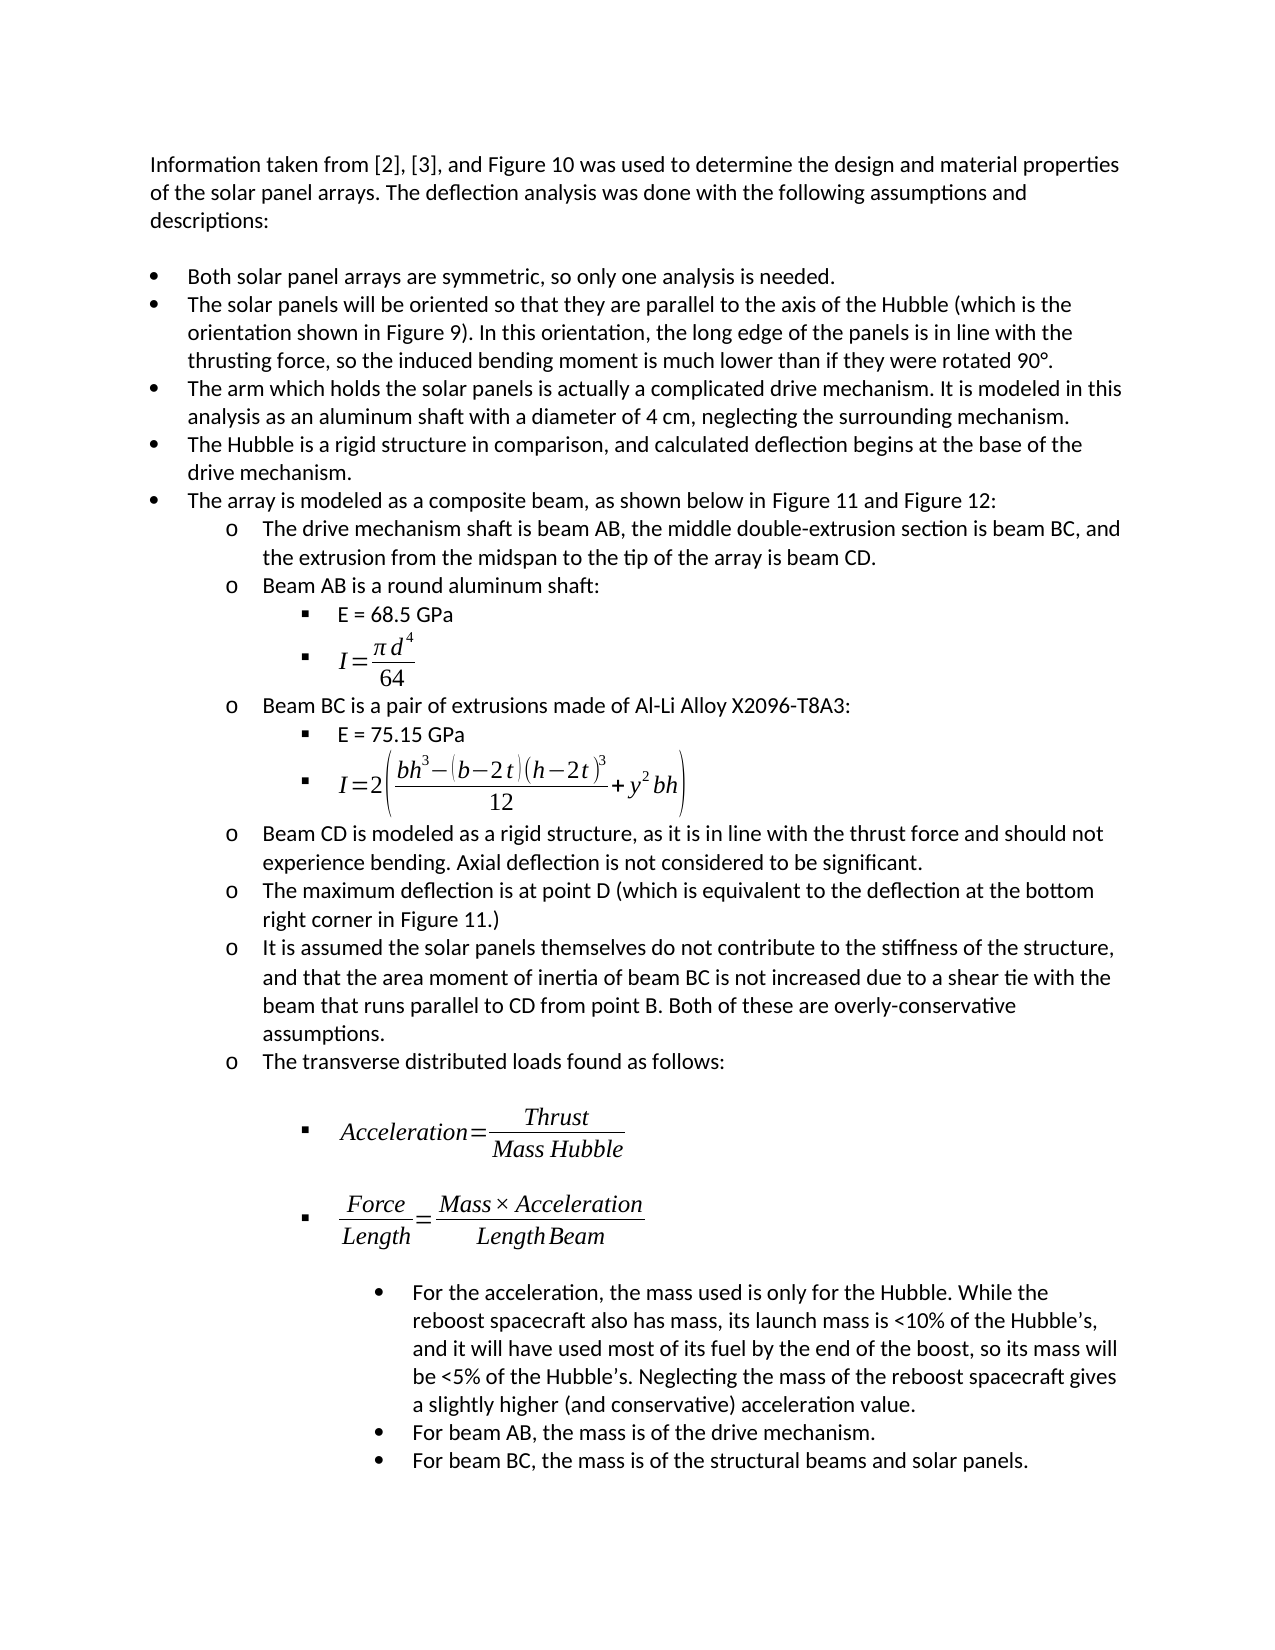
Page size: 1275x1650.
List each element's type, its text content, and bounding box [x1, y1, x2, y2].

list The transverse distributed loads found as follows: [225, 1047, 1125, 1076]
list Beam AB is a round aluminum shaft: [225, 571, 1125, 601]
list Beam BC is a pair of extrusions made of Al-Li Alloy X2096-T8A3: [225, 691, 1125, 720]
list The solar panels will be oriented so that they are parallel to the axis of the Hubble (which is the orientation shown in Figure 9). In this orientation, the long edge of the panels is in line with the thrusting force, so the induced bending moment is much lower than if they were rotated 90°. [150, 290, 1125, 374]
list The arm which holds the solar panels is actually a complicated drive mechanism. It is modeled in this analysis as an aluminum shaft with a diameter of 4 cm, neglecting the surrounding mechanism. [150, 374, 1125, 430]
list For beam AB, the mass is of the drive mechanism. [375, 1418, 1125, 1446]
list The maximum deflection is at point D (which is equivalent to the deflection at the bottom right corner in Figure 11.) [225, 876, 1125, 933]
list The Hubble is a rigid structure in comparison, and calculated deflection begins at the base of the drive mechanism. [150, 430, 1125, 486]
list Both solar panel arrays are symmetric, so only one analysis is needed. [150, 262, 1125, 290]
list The drive mechanism shaft is beam AB, the middle double-extrusion section is beam BC, and the extrusion from the midspan to the tip of the array is beam CD. [225, 514, 1125, 571]
list For the acceleration, the mass used is only for the Hubble. While the reboost spacecraft also has mass, its launch mass is <10% of the Hubble’s, and it will have used most of its fuel by the end of the boost, so its mass will be <5% of the Hubble’s. Neglecting the mass of the reboost spacecraft gives a slightly higher (and conservative) acceleration value. [375, 1278, 1125, 1418]
list It is assumed the solar panels themselves do not contribute to the stiffness of the structure, and that the area moment of inertia of beam BC is not increased due to a shear tie with the beam that runs parallel to CD from point B. Both of these are overly-conservative assumptions. [225, 933, 1125, 1047]
list Beam CD is modeled as a rigid structure, as it is in line with the thrust force and should not experience bending. Axial deflection is not considered to be significant. [225, 819, 1125, 876]
list For beam BC, the mass is of the structural beams and solar panels. [375, 1446, 1125, 1474]
list E = 75.15 GPa [300, 720, 1125, 748]
text Information taken from [2], [3], and Figure 10 was used to determine the design and material properties of the solar panel arrays. The deflection analysis was done with the following assumptions and descriptions: [150, 150, 1125, 234]
list E = 68.5 GPa [300, 601, 1125, 629]
list The array is modeled as a composite beam, as shown below in Figure 11 and Figure 12: [150, 486, 1125, 514]
